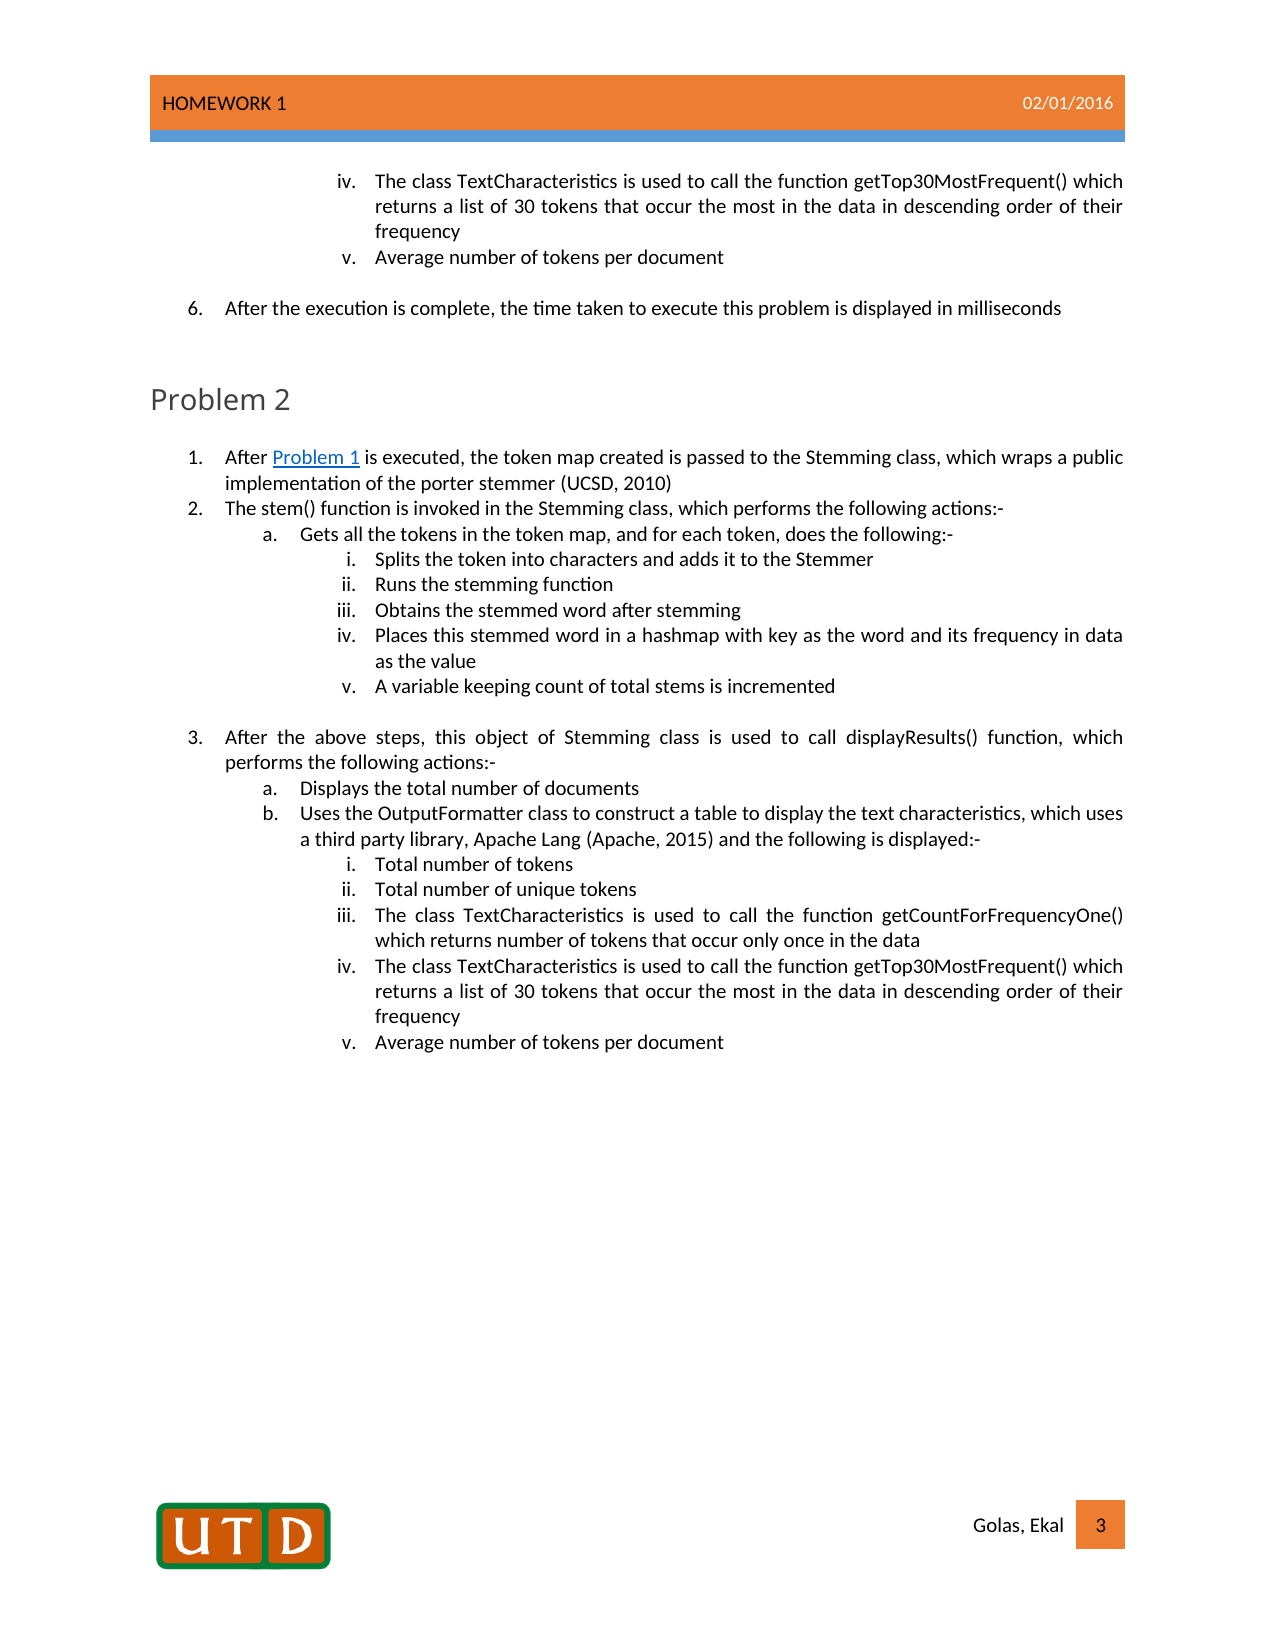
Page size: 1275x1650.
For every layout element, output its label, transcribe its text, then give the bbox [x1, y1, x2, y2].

list After the above steps, this object of Stemming class is used to call displayResults() function, which performs the following actions:- [187, 724, 1125, 775]
list The class TextCharacteristics is used to call the function getTop30MostFrequent() which returns a list of 30 tokens that occur the most in the data in descending order of their frequency [356, 168, 1125, 244]
list Places this stemmed word in a hashmap with key as the word and its frequency in data as the value [356, 622, 1125, 673]
list Displays the total number of documents [262, 775, 1125, 800]
list After the execution is complete, the time taken to execute this problem is displayed in milliseconds [187, 295, 1125, 320]
list The class TextCharacteristics is used to call the function getTop30MostFrequent() which returns a list of 30 tokens that occur the most in the data in descending order of their frequency [356, 953, 1125, 1029]
list Obtains the stemmed word after stemming [356, 597, 1125, 622]
list After Problem 1 is executed, the token map created is passed to the Stemming class, which wraps a public implementation of the porter stemmer [187, 444, 1125, 495]
picture [150, 1498, 336, 1574]
list Runs the stemming function [356, 572, 1125, 597]
list The stem() function is invoked in the Stemming class, which performs the following actions:- [187, 495, 1125, 521]
list Average number of tokens per document [356, 1029, 1125, 1054]
list Uses the OutputFormatter class to construct a table to display the text characteristics, which uses a third party library, Apache Lang and the following is displayed:- [262, 800, 1125, 851]
list Gets all the tokens in the token map, and for each token, does the following:- [262, 521, 1125, 546]
subtitle Problem 2 [150, 379, 1125, 419]
list Total number of tokens [356, 851, 1125, 877]
list Splits the token into characters and adds it to the Stemmer [356, 546, 1125, 572]
list A variable keeping count of total stems is incremented [356, 673, 1125, 699]
list The class TextCharacteristics is used to call the function getCountForFrequencyOne() which returns number of tokens that occur only once in the data [356, 902, 1125, 953]
list Average number of tokens per document [356, 244, 1125, 269]
list Total number of unique tokens [356, 877, 1125, 902]
